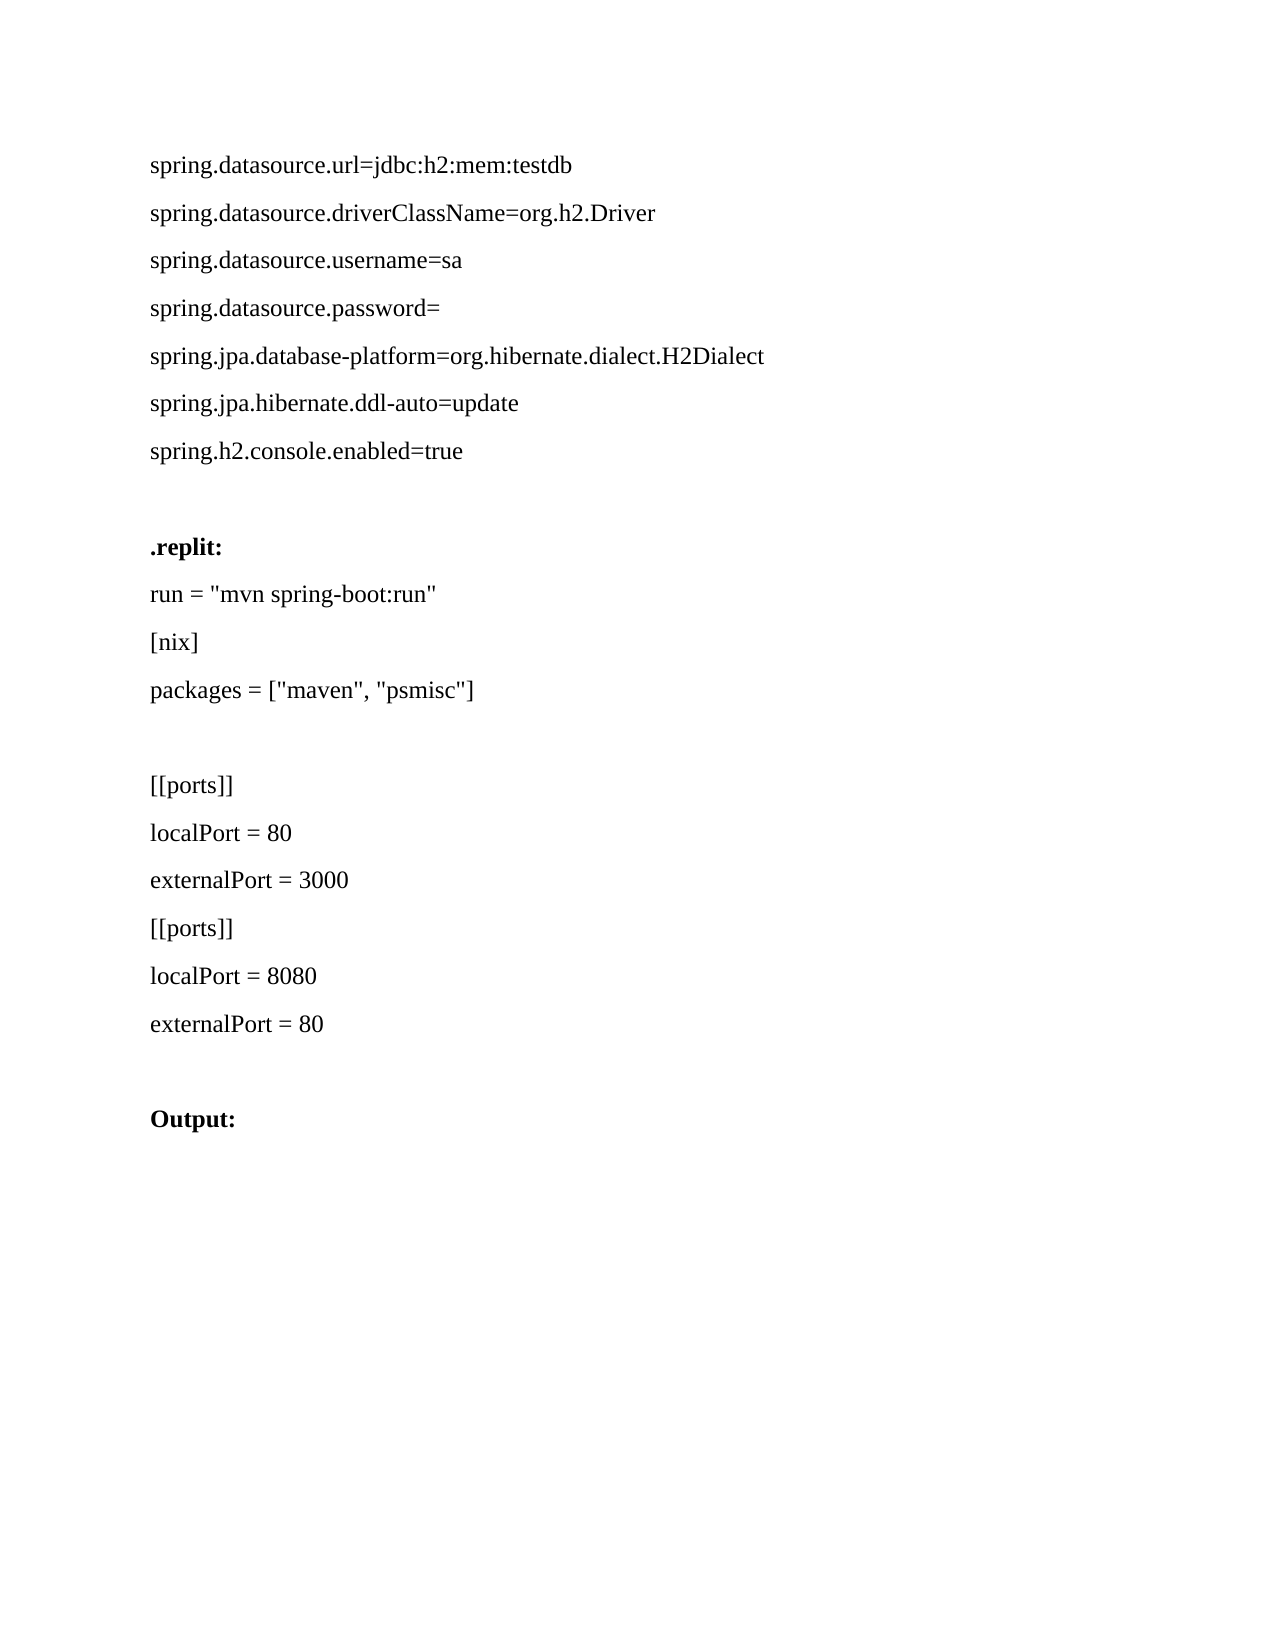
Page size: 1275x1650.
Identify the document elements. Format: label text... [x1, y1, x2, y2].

text localPort = 80 [150, 818, 1125, 847]
text run = "mvn spring-boot:run" [150, 579, 1125, 608]
text Output: [150, 1104, 1125, 1133]
text spring.datasource.driverClassName=org.h2.Driver [150, 198, 1125, 226]
text externalPort = 80 [150, 1009, 1125, 1037]
text spring.h2.console.enabled=true [150, 436, 1125, 465]
text packages = ["maven", "psmisc"] [150, 675, 1125, 703]
text spring.datasource.username=sa [150, 245, 1125, 274]
text spring.datasource.password= [150, 293, 1125, 322]
text localPort = 8080 [150, 961, 1125, 990]
text externalPort = 3000 [150, 866, 1125, 894]
text [[ports]] [150, 770, 1125, 799]
text spring.jpa.hibernate.ddl-auto=update [150, 388, 1125, 417]
text spring.jpa.database-platform=org.hibernate.dialect.H2Dialect [150, 341, 1125, 369]
text spring.datasource.url=jdbc:h2:mem:testdb [150, 150, 1125, 179]
text [[ports]] [150, 913, 1125, 942]
text [nix] [150, 627, 1125, 656]
text .replit: [150, 532, 1125, 560]
